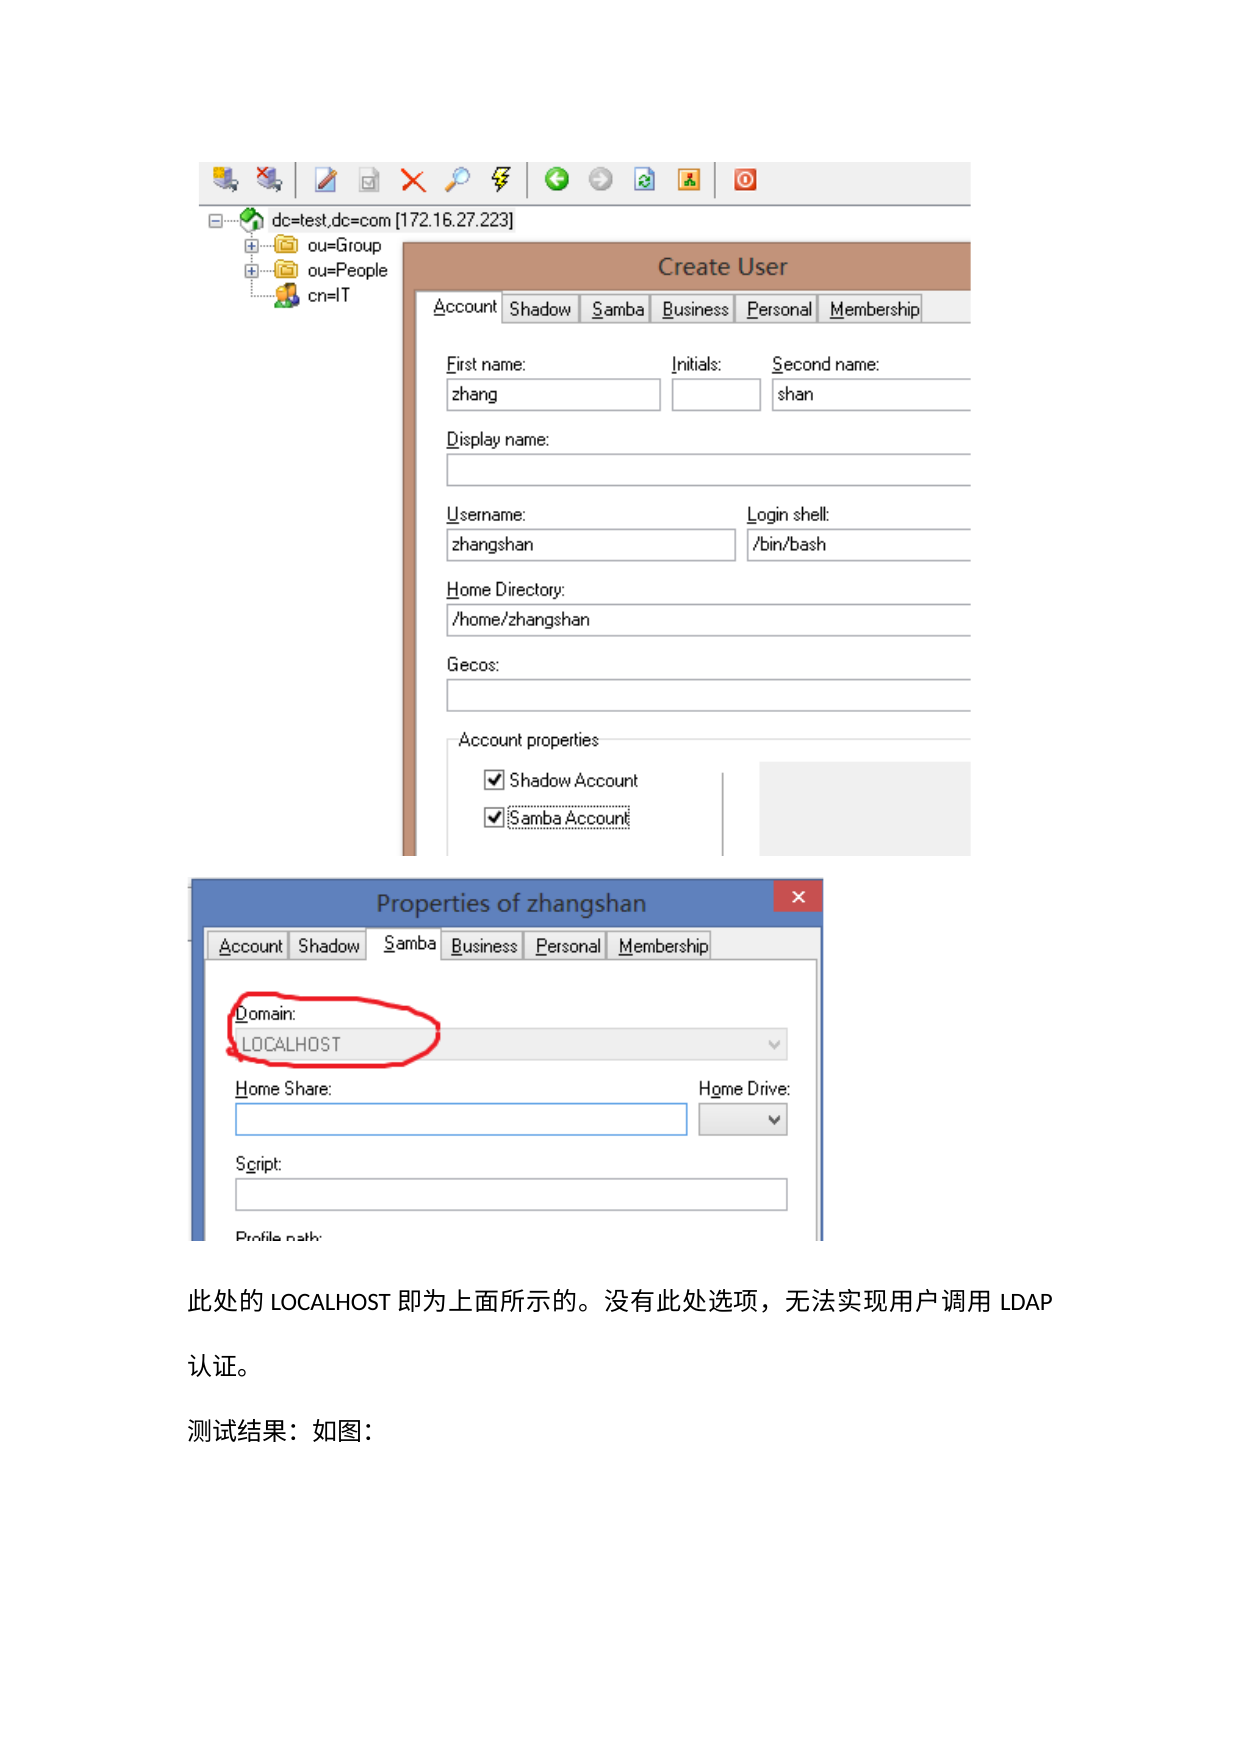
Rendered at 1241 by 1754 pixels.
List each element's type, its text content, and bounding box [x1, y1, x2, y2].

picture [187, 877, 824, 1241]
text 此处的LOCALHOST即为上面所示的。没有此处选项，无法实现用户调用LDAP认证。 [187, 1267, 1053, 1397]
picture [198, 162, 971, 856]
text 测试结果：如图： [187, 1397, 1053, 1462]
